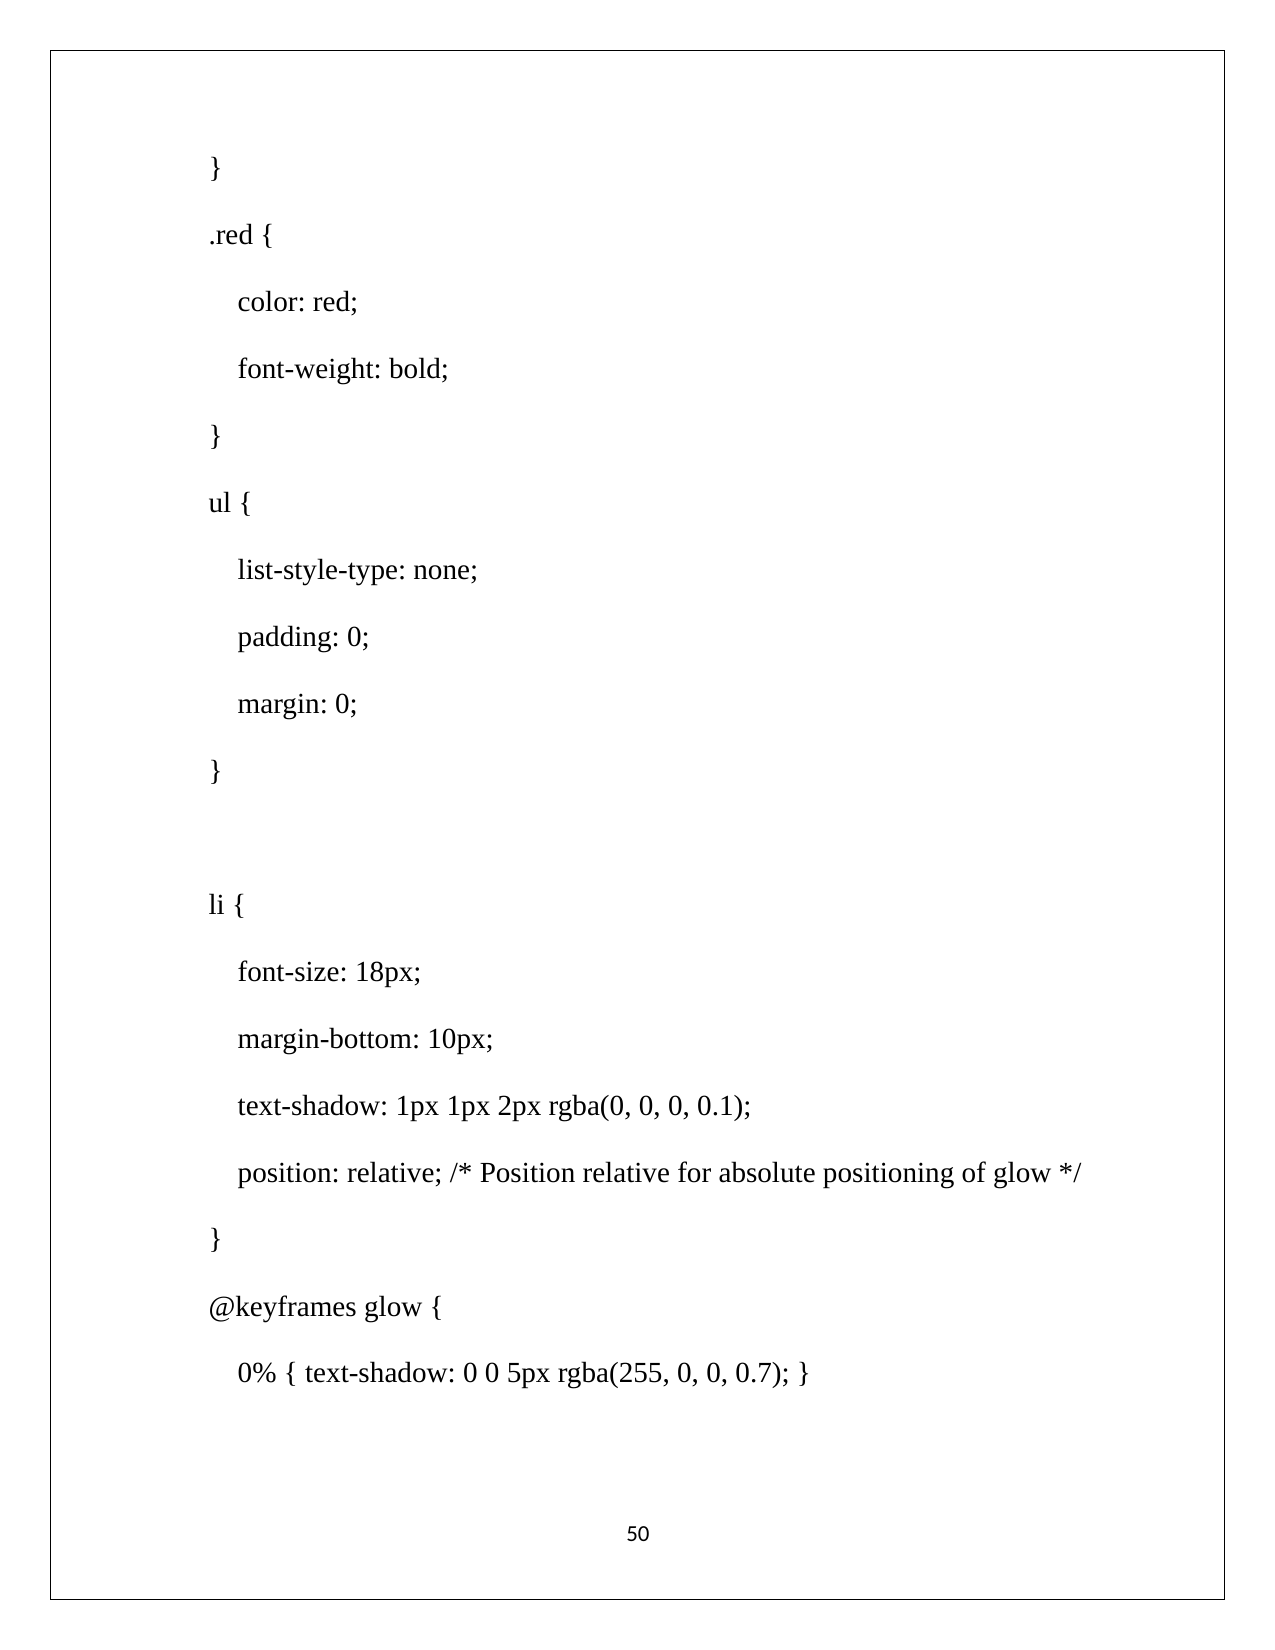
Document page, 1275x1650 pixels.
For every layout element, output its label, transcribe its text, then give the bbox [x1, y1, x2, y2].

text } [150, 1222, 1125, 1255]
text text-shadow: 1px 1px 2px rgba(0, 0, 0, 0.1); [150, 1088, 1125, 1121]
text @keyframes glow { [150, 1289, 1125, 1322]
text } [150, 418, 1125, 451]
text list-style-type: none; [150, 552, 1125, 585]
text ul { [150, 485, 1125, 518]
text font-size: 18px; [150, 954, 1125, 987]
text padding: 0; [150, 619, 1125, 652]
text font-weight: bold; [150, 351, 1125, 384]
text 0% { text-shadow: 0 0 5px rgba(255, 0, 0, 0.7); } [150, 1356, 1125, 1389]
text position: relative; /* Position relative for absolute positioning of glow */ [150, 1155, 1125, 1188]
text color: red; [150, 284, 1125, 317]
text margin-bottom: 10px; [150, 1021, 1125, 1054]
text margin: 0; [150, 686, 1125, 719]
text li { [150, 887, 1125, 920]
text .red { [150, 217, 1125, 251]
text } [150, 753, 1125, 786]
text } [150, 150, 1125, 183]
